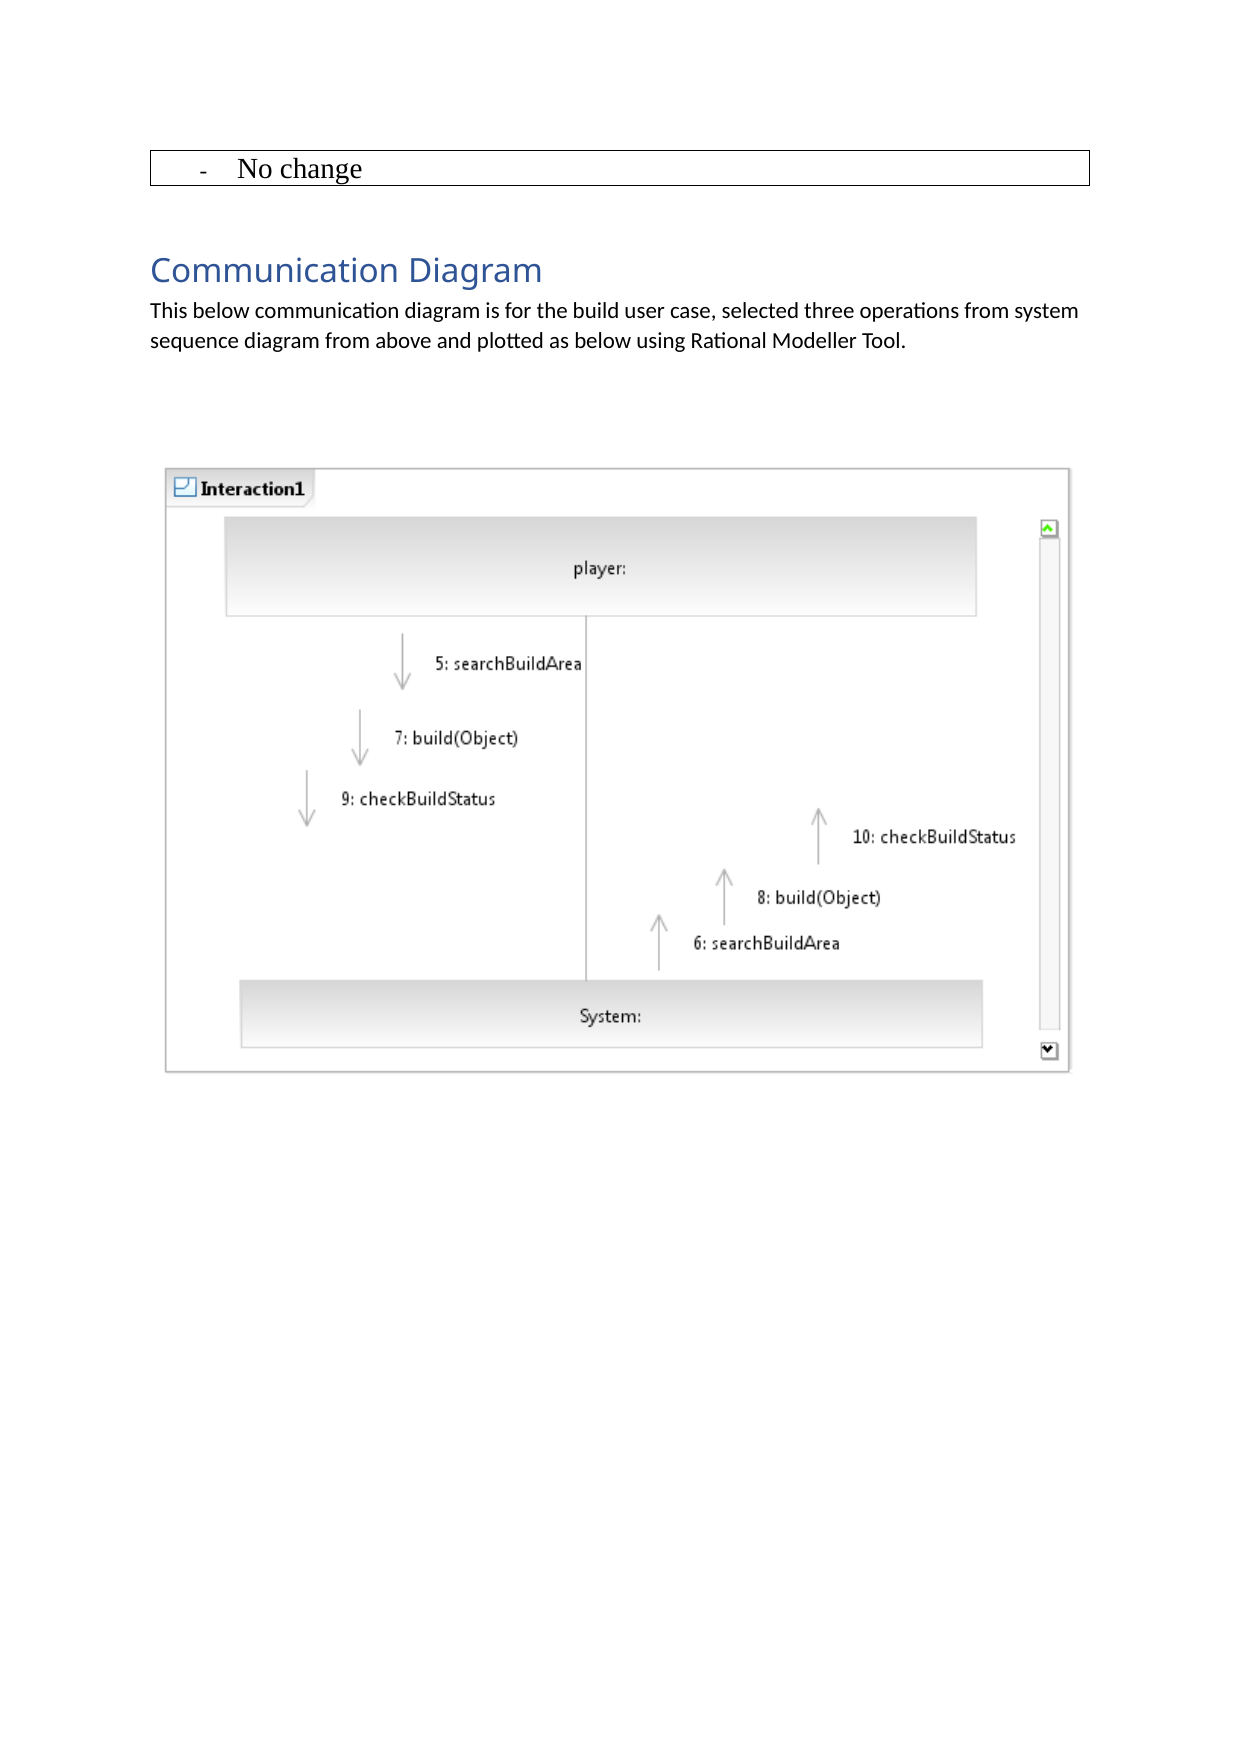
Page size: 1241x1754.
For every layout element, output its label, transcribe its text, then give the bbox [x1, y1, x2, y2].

picture [150, 454, 1091, 1091]
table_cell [151, 151, 1089, 184]
text This below communication diagram is for the build user case, selected three operations from system sequence diagram from above and plotted as below using Rational Modeller Tool. [150, 296, 1090, 354]
subtitle Communication Diagram [150, 247, 1090, 292]
